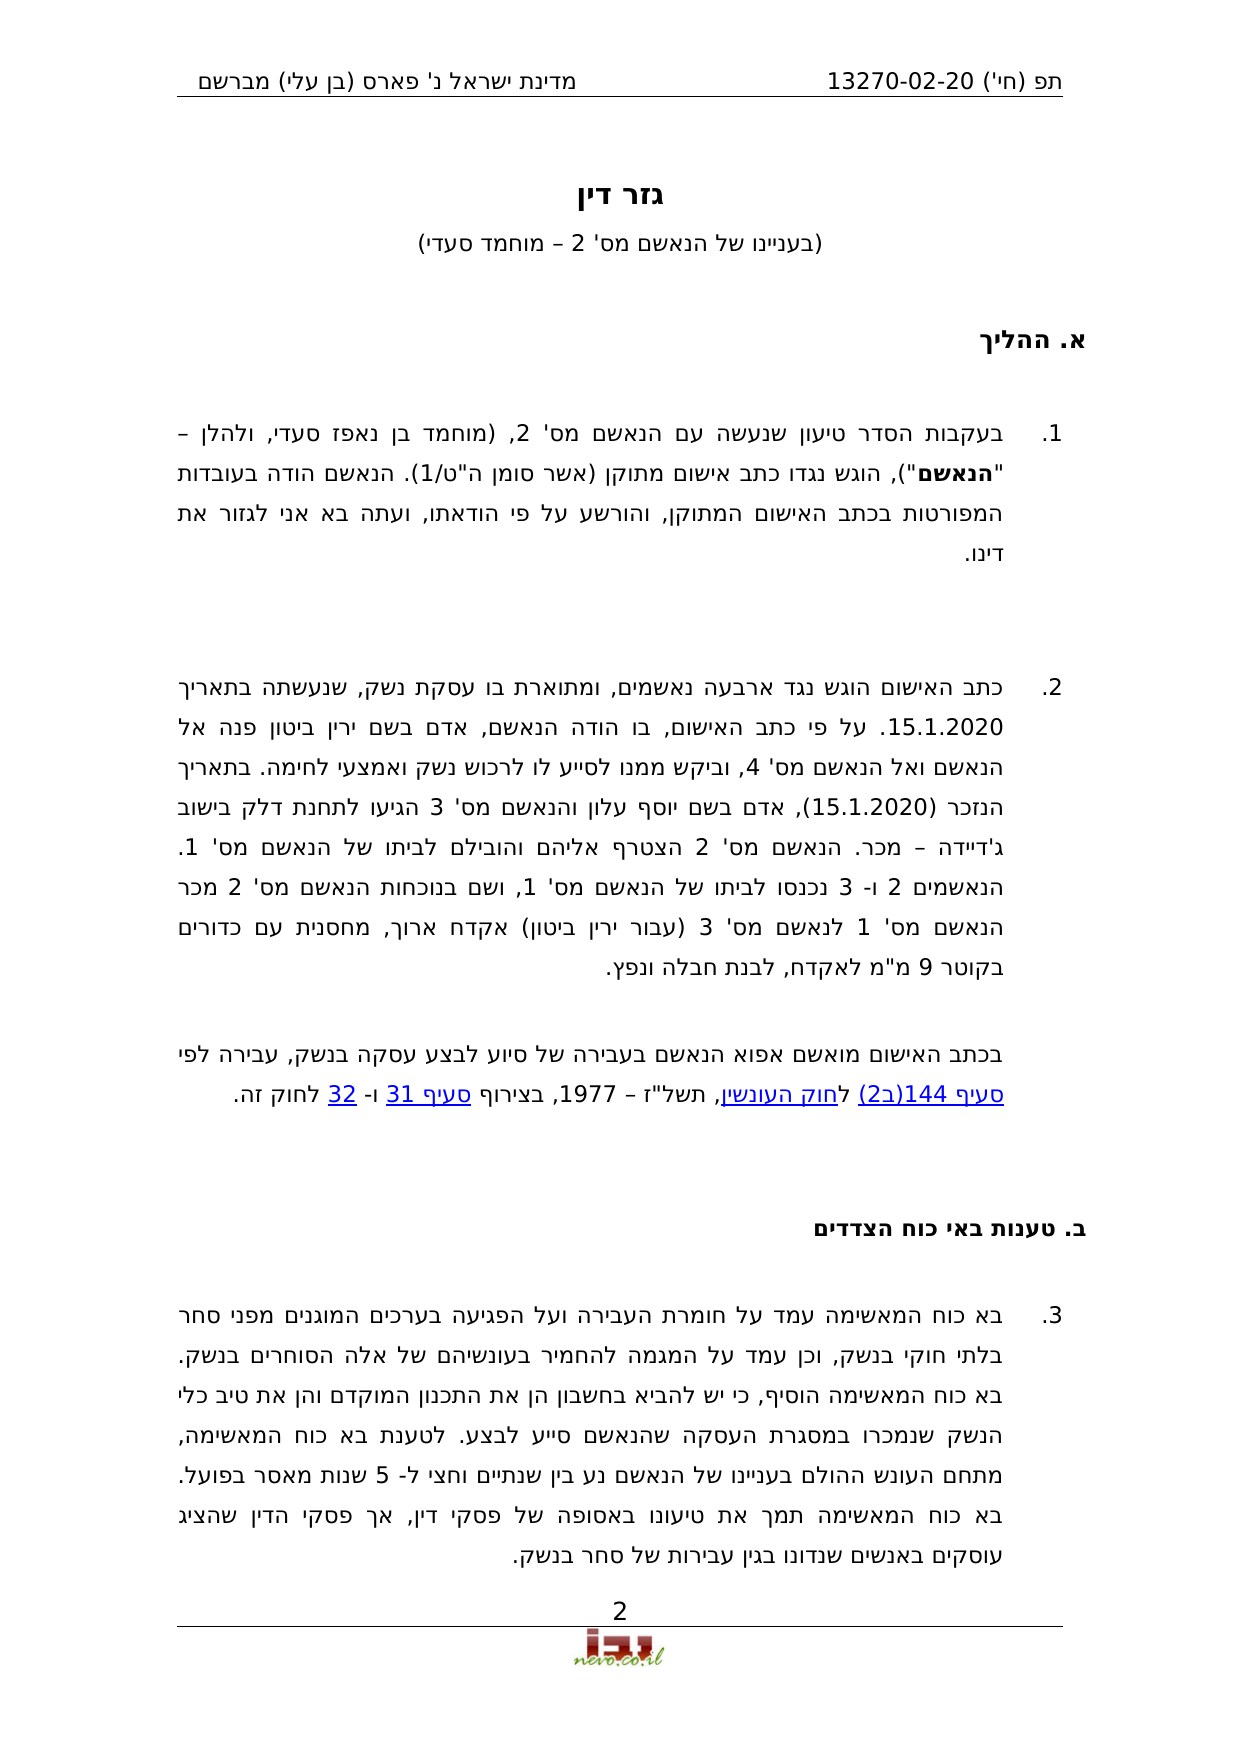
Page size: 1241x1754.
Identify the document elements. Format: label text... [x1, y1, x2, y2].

text (בעניינו של הנאשם מס' 2 – מוחמד סעדי) [177, 230, 1063, 256]
text גזר דין [177, 177, 1063, 211]
picture [574, 1628, 666, 1667]
text 1. בעקבות הסדר טיעון שנעשה עם הנאשם מס' 2, (מוחמד בן נאפז סעדי, ולהלן – "הנאשם"), הוגש נגדו כתב אישום מתוקן (אשר סומן ה"ט/1). הנאשם הודה בעובדות המפורטות בכתב האישום המתוקן, והורשע על פי הודאתו, ועתה בא אני לגזור את דינו. [177, 421, 1063, 567]
text 3. בא כוח המאשימה עמד על חומרת העבירה ועל הפגיעה בערכים המוגנים מפני סחר בלתי חוקי בנשק, וכן עמד על המגמה להחמיר בעונשיהם של אלה הסוחרים בנשק. בא כוח המאשימה הוסיף, כי יש להביא בחשבון הן את התכנון המוקדם והן את טיב כלי הנשק שנמכרו במסגרת העסקה שהנאשם סייע לבצע. לטענת בא כוח המאשימה, מתחם העונש ההולם בעניינו של הנאשם נע בין שנתיים וחצי ל- 5 שנות מאסר בפועל. בא כוח המאשימה תמך את טיעונו באסופה של פסקי דין, אך פסקי הדין שהציג עוסקים באנשים שנדונו בגין עבירות של סחר בנשק. [177, 1302, 1063, 1568]
text 2. כתב האישום הוגש נגד ארבעה נאשמים, ומתוארת בו עסקת נשק, שנעשתה בתאריך 15.1.2020. על פי כתב האישום, בו הודה הנאשם, אדם בשם ירין ביטון פנה אל הנאשם ואל הנאשם מס' 4, וביקש ממנו לסייע לו לרכוש נשק ואמצעי לחימה. בתאריך הנזכר (15.1.2020), אדם בשם יוסף עלון והנאשם מס' 3 הגיעו לתחנת דלק בישוב ג'דיידה – מכר. הנאשם מס' 2 הצטרף אליהם והובילם לביתו של הנאשם מס' 1. הנאשמים 2 ו- 3 נכנסו לביתו של הנאשם מס' 1, ושם בנוכחות הנאשם מס' 2 מכר הנאשם מס' 1 לנאשם מס' 3 (עבור ירין ביטון) אקדח ארוך, מחסנית עם כדורים בקוטר 9 מ"מ לאקדח, לבנת חבלה ונפץ. [177, 674, 1063, 981]
text בכתב האישום מואשם אפוא הנאשם בעבירה של סיוע לבצע עסקה בנשק, עבירה לפי סעיף 144(ב2) לחוק העונשין, תשל"ז – 1977, בצירוף סעיף 31 ו- 32 לחוק זה. [177, 1041, 1063, 1108]
text א. ההליך [177, 326, 1087, 355]
text ב. טענות באי כוח הצדדים [177, 1215, 1087, 1242]
